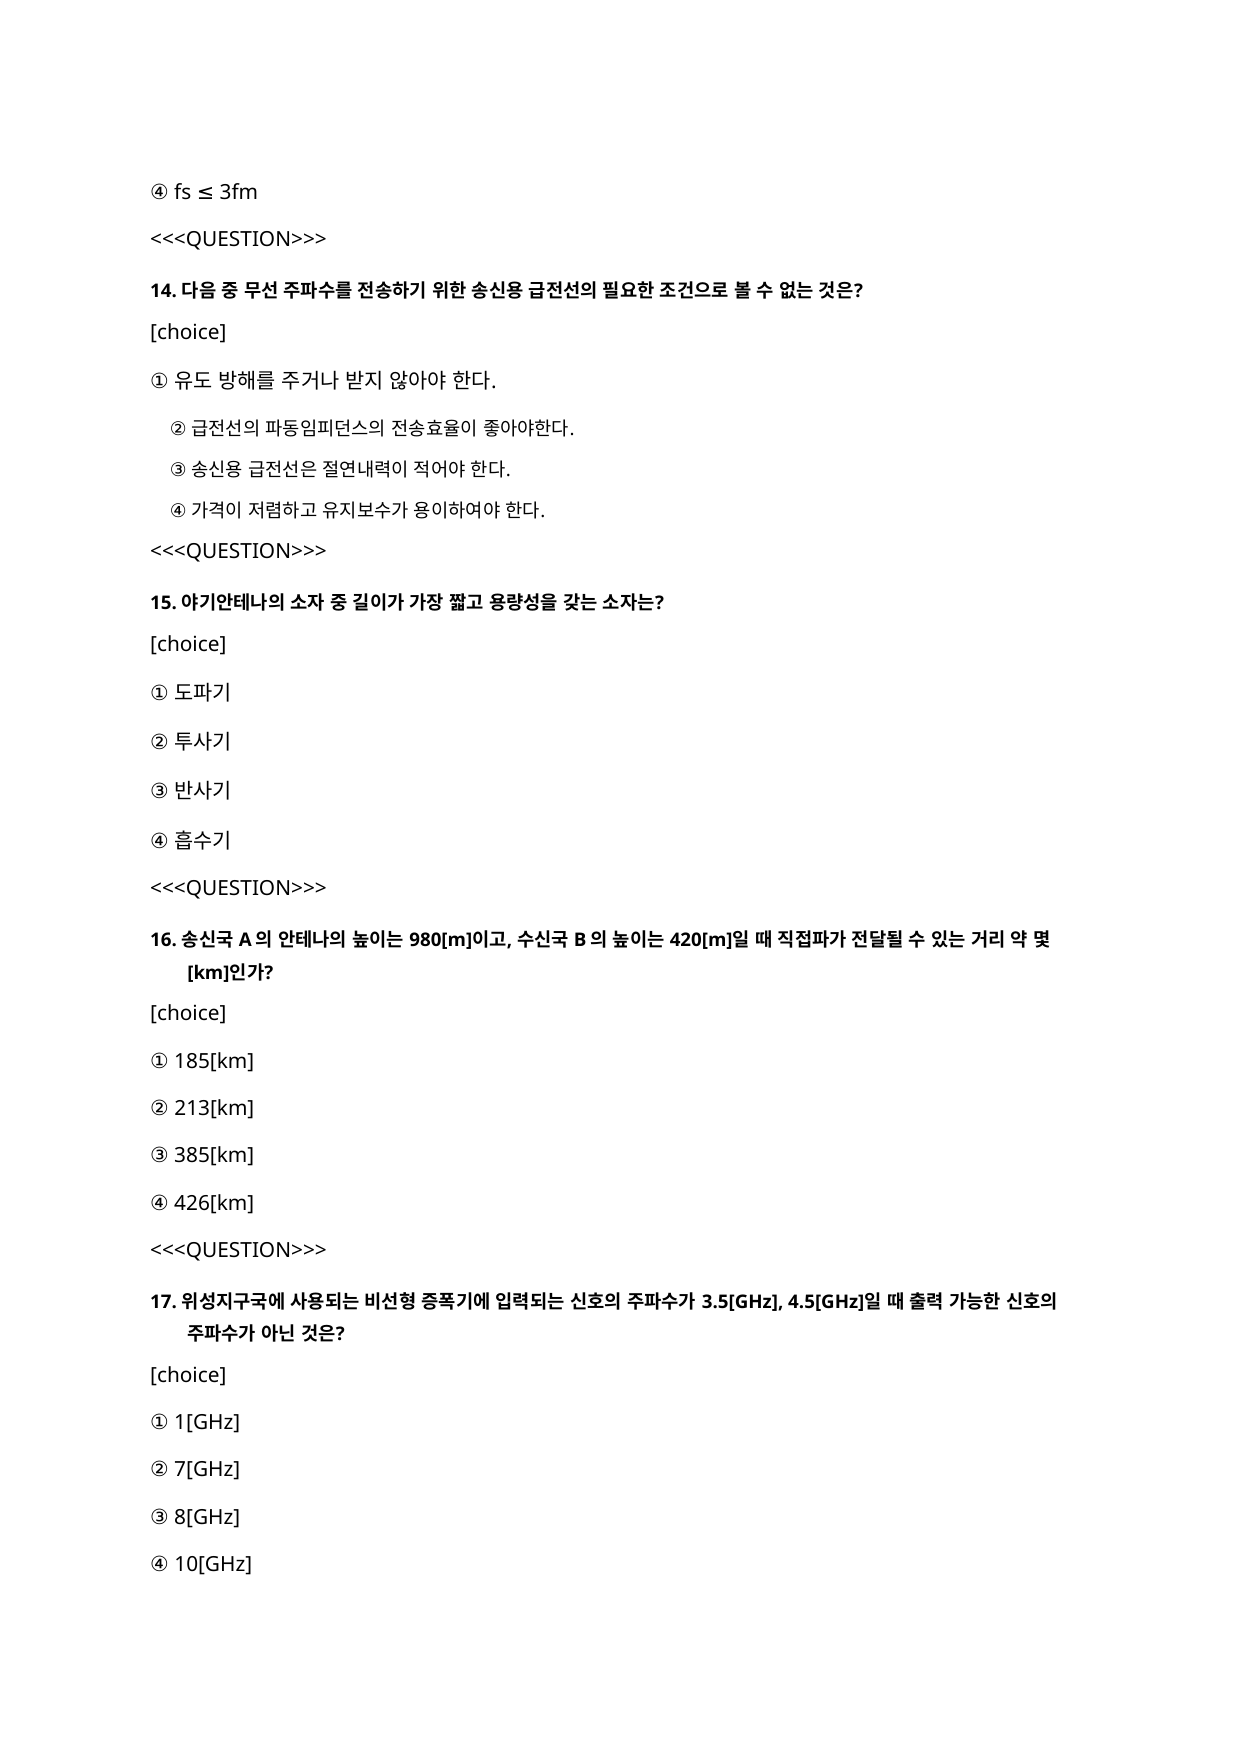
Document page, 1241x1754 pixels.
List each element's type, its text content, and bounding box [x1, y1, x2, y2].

text ② 투사기 [150, 725, 1090, 756]
text ③ 송신용 급전선은 절연내력이 적어야 한다. [150, 454, 1090, 482]
text 17. 위성지구국에 사용되는 비선형 증폭기에 입력되는 신호의 주파수가 3.5[GHz], 4.5[GHz]일 때 출력 가능한 신호의 주파수가 아닌 것은? [150, 1286, 1090, 1346]
text ④ 10[GHz] [150, 1549, 1090, 1578]
text ④ 426[km] [150, 1188, 1090, 1216]
text ③ 8[GHz] [150, 1502, 1090, 1530]
text ② 213[km] [150, 1093, 1090, 1122]
text ① 185[km] [150, 1046, 1090, 1074]
text <<<QUESTION>>> [150, 1235, 1090, 1263]
text [choice] [150, 629, 1090, 657]
text 15. 야기안테나의 소자 중 길이가 가장 짧고 용량성을 갖는 소자는? [150, 588, 1090, 615]
text ④ 흡수기 [150, 824, 1090, 854]
text [choice] [150, 317, 1090, 345]
text ① 도파기 [150, 676, 1090, 706]
text ④ fs ≤ 3fm [150, 177, 1090, 206]
text <<<QUESTION>>> [150, 224, 1090, 253]
text 16. 송신국 A의 안테나의 높이는 980[m]이고, 수신국 B의 높이는 420[m]일 때 직접파가 전달될 수 있는 거리 약 몇 [km]인가? [150, 925, 1090, 985]
text ③ 반사기 [150, 775, 1090, 805]
text <<<QUESTION>>> [150, 536, 1090, 565]
text ② 7[GHz] [150, 1454, 1090, 1483]
text 14. 다음 중 무선 주파수를 전송하기 위한 송신용 급전선의 필요한 조건으로 볼 수 없는 것은? [150, 276, 1090, 303]
text ① 1[GHz] [150, 1407, 1090, 1436]
text ① 유도 방해를 주거나 받지 않아야 한다. [150, 364, 1090, 394]
text ④ 가격이 저렴하고 유지보수가 용이하여야 한다. [150, 495, 1090, 523]
text ② 급전선의 파동임피던스의 전송효율이 좋아야한다. [150, 413, 1090, 441]
text ③ 385[km] [150, 1140, 1090, 1169]
text <<<QUESTION>>> [150, 873, 1090, 902]
text [choice] [150, 998, 1090, 1027]
text [choice] [150, 1360, 1090, 1388]
